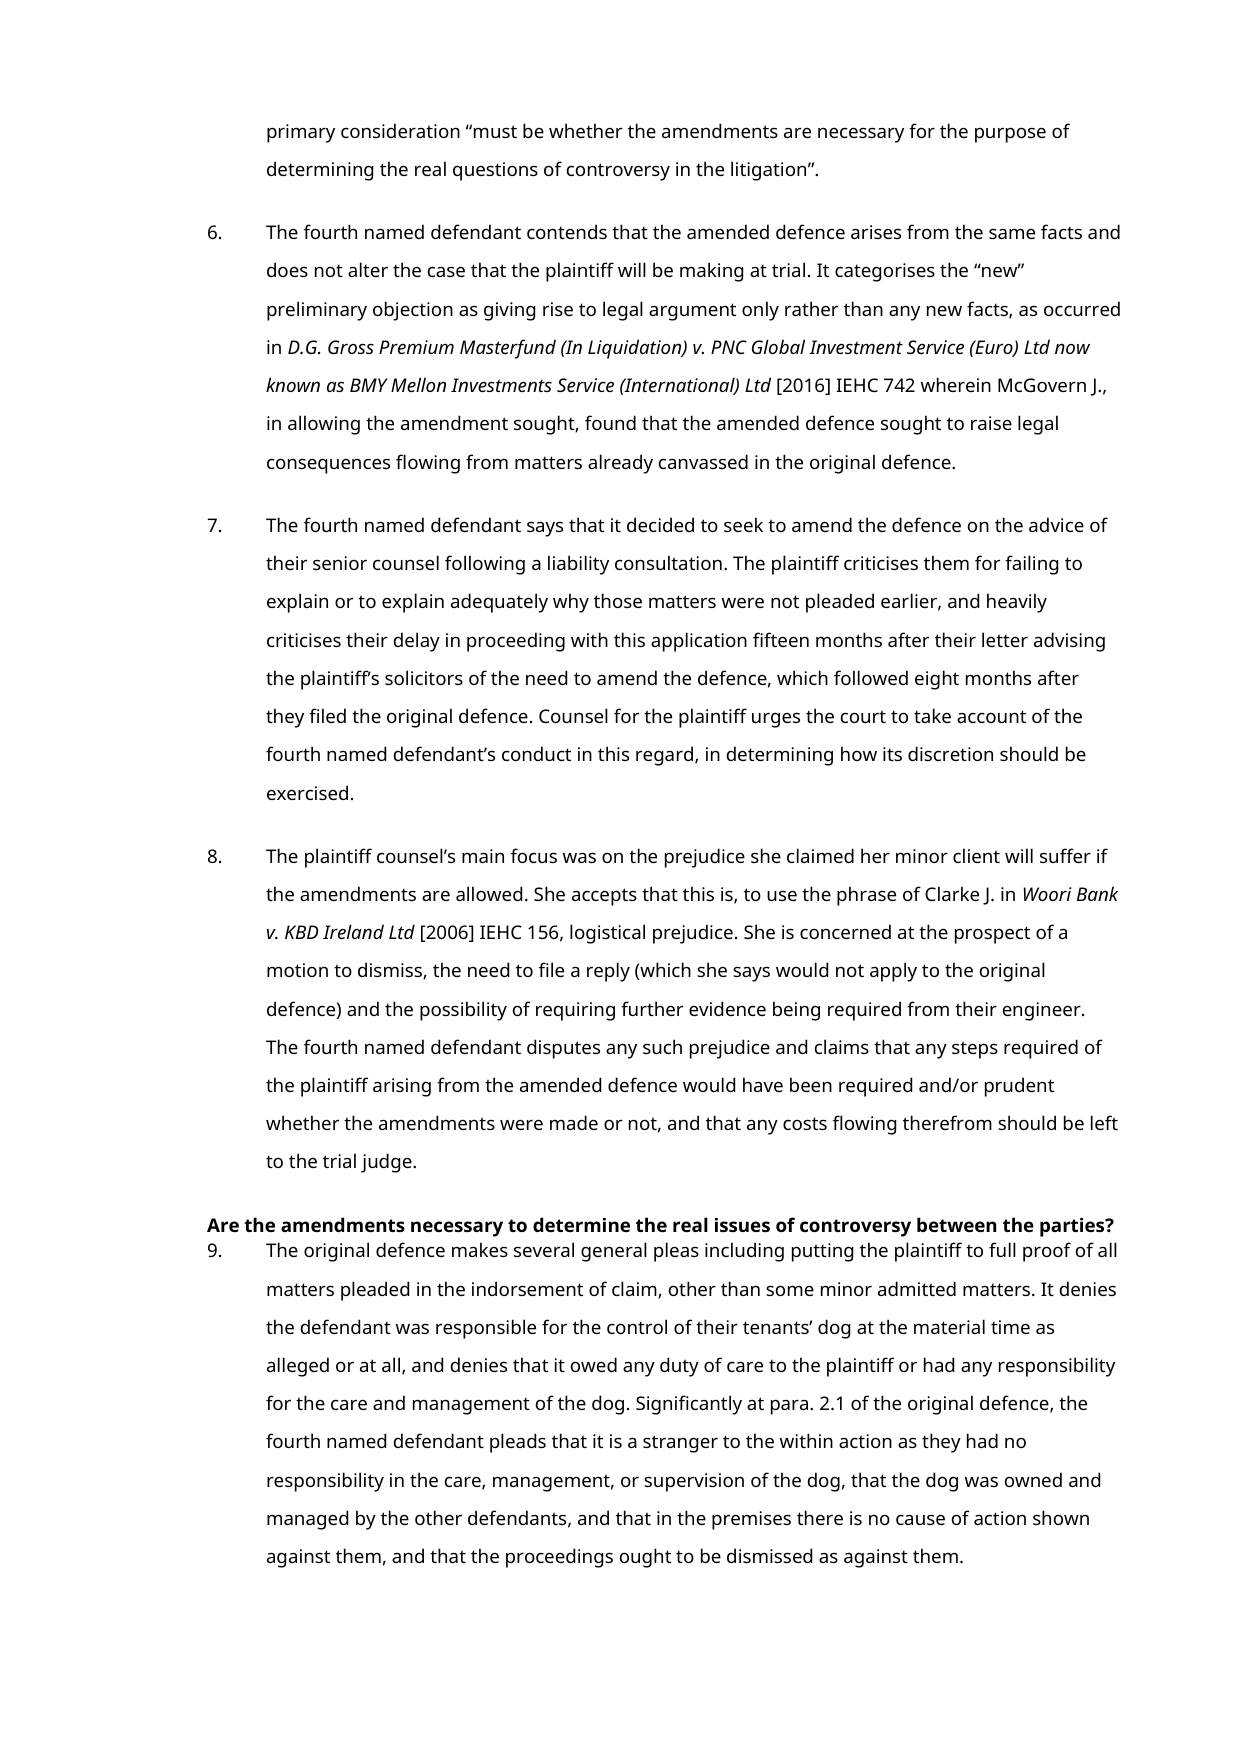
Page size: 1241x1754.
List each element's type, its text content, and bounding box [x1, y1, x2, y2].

text 7. The fourth named defendant says that it decided to seek to amend the defence on the advice of their senior counsel following a liability consultation. The plaintiff criticises them for failing to explain or to explain adequately why those matters were not pleaded earlier, and heavily criticises their delay in proceeding with this application fifteen months after their letter advising the plaintiff’s solicitors of the need to amend the defence, which followed eight months after they filed the original defence. Counsel for the plaintiff urges the court to take account of the fourth named defendant’s conduct in this regard, in determining how its discretion should be exercised. [207, 512, 1122, 805]
text Are the amendments necessary to determine the real issues of controversy between the parties? [207, 1212, 1122, 1238]
text 6. The fourth named defendant contends that the amended defence arises from the same facts and does not alter the case that the plaintiff will be making at trial. It categorises the “new” preliminary objection as giving rise to legal argument only rather than any new facts, as occurred in D.G. Gross Premium Masterfund (In Liquidation) v. PNC Global Investment Service (Euro) Ltd now known as BMY Mellon Investments Service (International) Ltd [2016] IEHC 742 wherein McGovern J., in allowing the amendment sought, found that the amended defence sought to raise legal consequences flowing from matters already canvassed in the original defence. [207, 219, 1122, 474]
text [207, 118, 1122, 182]
text 9. The original defence makes several general pleas including putting the plaintiff to full proof of all matters pleaded in the indorsement of claim, other than some minor admitted matters. It denies the defendant was responsible for the control of their tenants’ dog at the material time as alleged or at all, and denies that it owed any duty of care to the plaintiff or had any responsibility for the care and management of the dog. Significantly at para. 2.1 of the original defence, the fourth named defendant pleads that it is a stranger to the within action as they had no responsibility in the care, management, or supervision of the dog, that the dog was owned and managed by the other defendants, and that in the premises there is no cause of action shown against them, and that the proceedings ought to be dismissed as against them. [207, 1238, 1122, 1569]
text 8. The plaintiff counsel’s main focus was on the prejudice she claimed her minor client will suffer if the amendments are allowed. She accepts that this is, to use the phrase of Clarke J. in Woori Bank v. KBD Ireland Ltd [2006] IEHC 156, logistical prejudice. She is concerned at the prospect of a motion to dismiss, the need to file a reply (which she says would not apply to the original defence) and the possibility of requiring further evidence being required from their engineer. The fourth named defendant disputes any such prejudice and claims that any steps required of the plaintiff arising from the amended defence would have been required and/or prudent whether the amendments were made or not, and that any costs flowing therefrom should be left to the trial judge. [207, 843, 1122, 1174]
